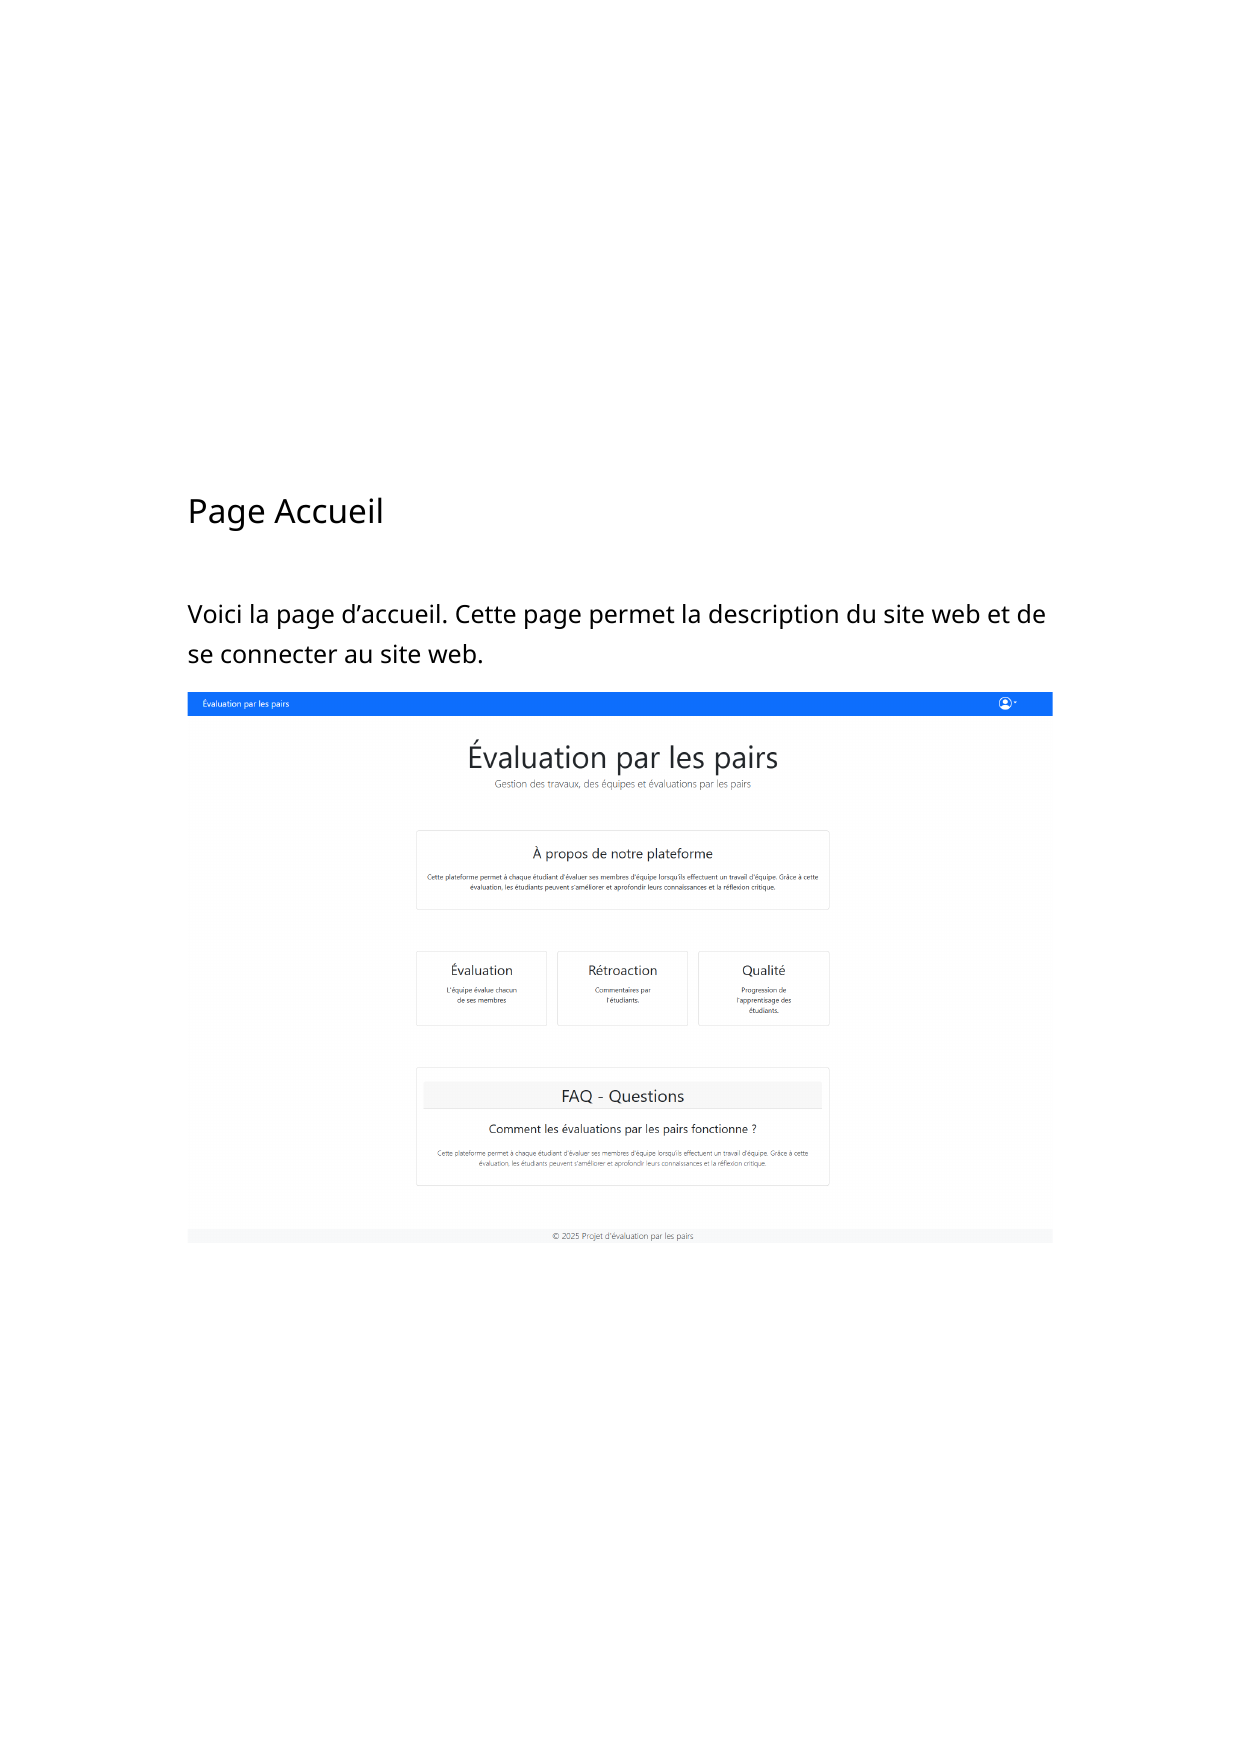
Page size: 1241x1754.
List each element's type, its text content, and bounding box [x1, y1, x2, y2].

picture [187, 692, 1053, 1243]
text Voici la page d’accueil. Cette page permet la description du site web et de se connecter au site web. [187, 597, 1053, 671]
subtitle Page Accueil [187, 488, 1053, 534]
